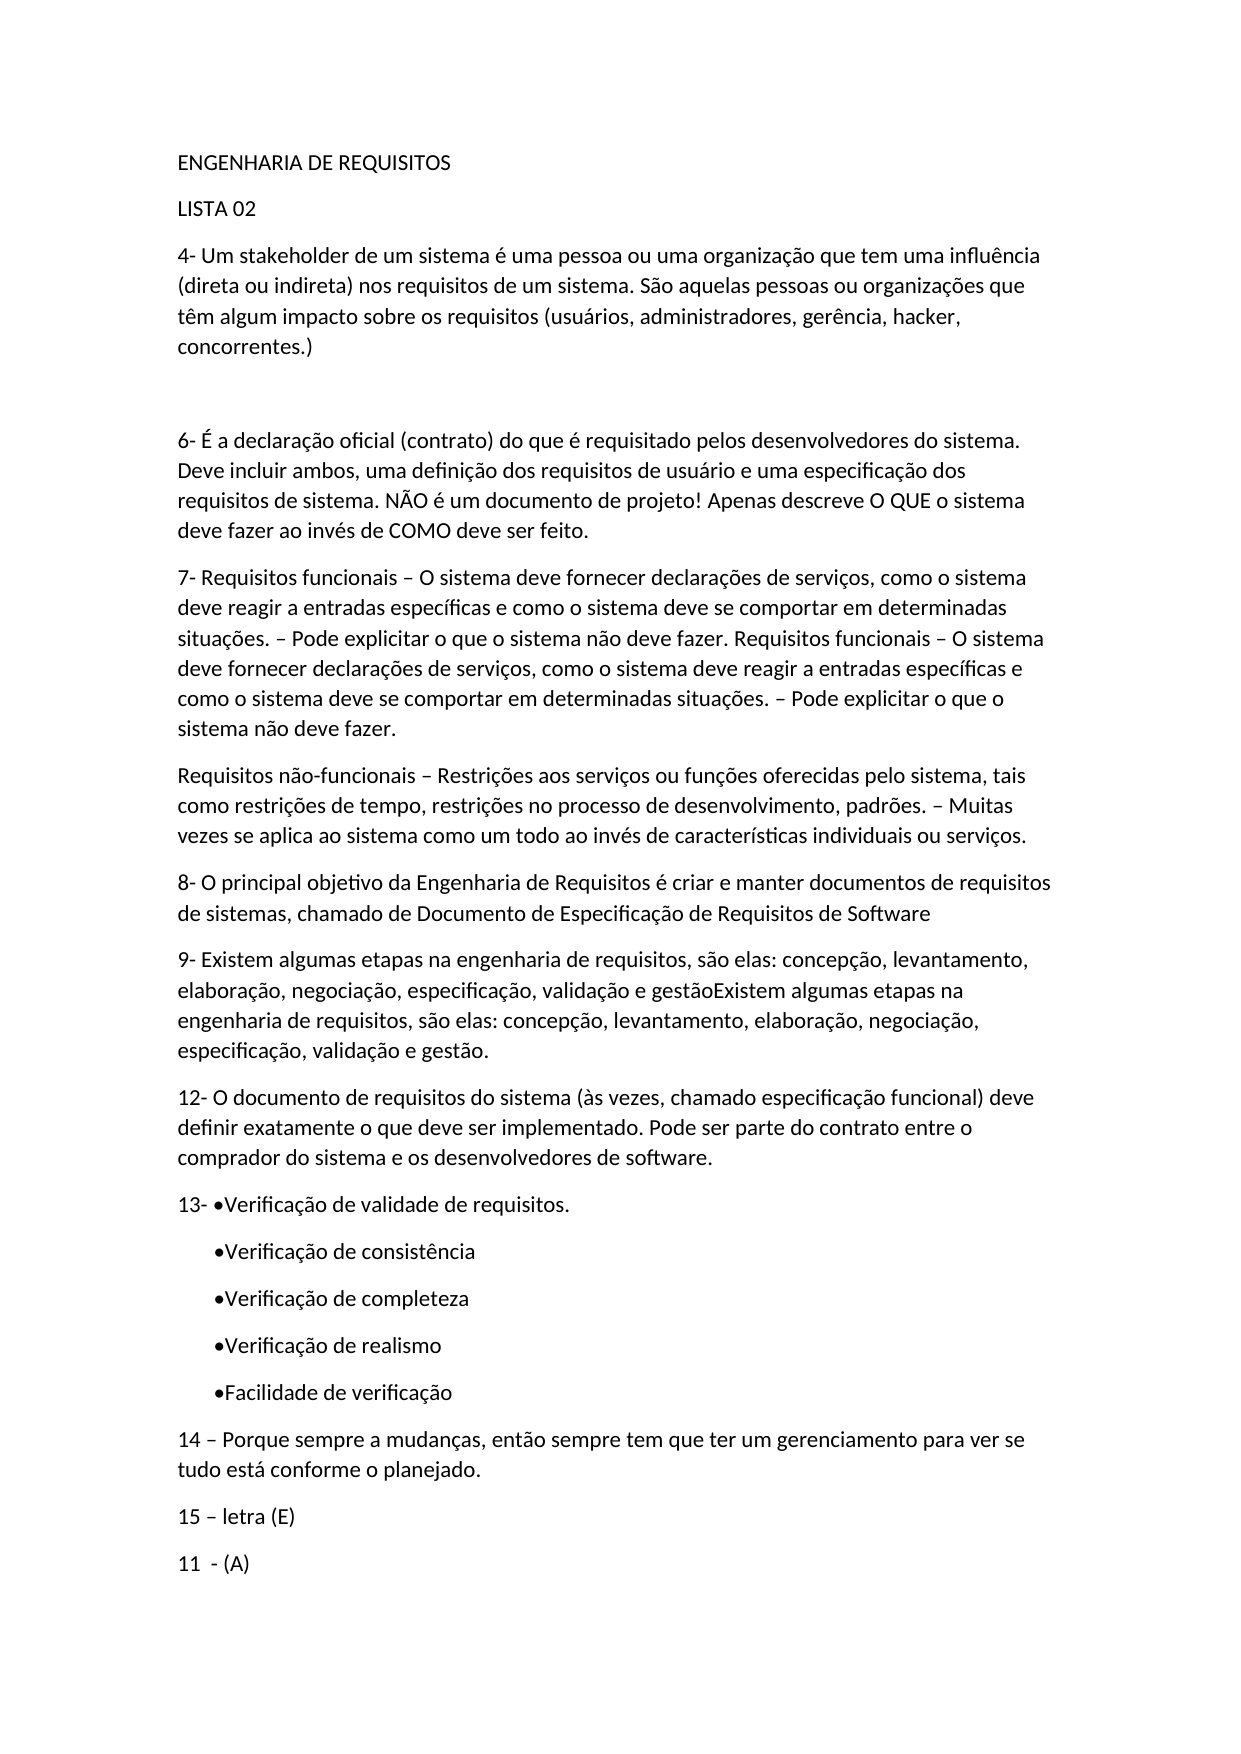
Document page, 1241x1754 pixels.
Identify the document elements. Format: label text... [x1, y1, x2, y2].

text 8- O principal objetivo da Engenharia de Requisitos é criar e manter documentos de requisitos de sistemas, chamado de Documento de Especificação de Requisitos de Software [177, 868, 1063, 927]
text 13- •Verificação de validade de requisitos. [177, 1190, 1063, 1218]
text •Verificação de realismo [177, 1331, 1063, 1359]
text ENGENHARIA DE REQUISITOS [177, 148, 1063, 176]
text 14 – Porque sempre a mudanças, então sempre tem que ter um gerenciamento para ver se tudo está conforme o planejado. [177, 1425, 1063, 1483]
text •Facilidade de verificação [177, 1378, 1063, 1406]
text •Verificação de consistência [177, 1237, 1063, 1265]
text Requisitos não-funcionais – Restrições aos serviços ou funções oferecidas pelo sistema, tais como restrições de tempo, restrições no processo de desenvolvimento, padrões. – Muitas vezes se aplica ao sistema como um todo ao invés de características individuais ou serviços. [177, 761, 1063, 849]
text 12- O documento de requisitos do sistema (às vezes, chamado especificação funcional) deve definir exatamente o que deve ser implementado. Pode ser parte do contrato entre o comprador do sistema e os desenvolvedores de software. [177, 1083, 1063, 1171]
text LISTA 02 [177, 194, 1063, 222]
text 7- Requisitos funcionais – O sistema deve fornecer declarações de serviços, como o sistema deve reagir a entradas específicas e como o sistema deve se comportar em determinadas situações. – Pode explicitar o que o sistema não deve fazer. Requisitos funcionais – O sistema deve fornecer declarações de serviços, como o sistema deve reagir a entradas específicas e como o sistema deve se comportar em determinadas situações. – Pode explicitar o que o sistema não deve fazer. [177, 563, 1063, 742]
text 11 - (A) [177, 1549, 1063, 1577]
text 9- Existem algumas etapas na engenharia de requisitos, são elas: concepção, levantamento, elaboração, negociação, especificação, validação e gestãoExistem algumas etapas na engenharia de requisitos, são elas: concepção, levantamento, elaboração, negociação, especificação, validação e gestão. [177, 946, 1063, 1064]
text •Verificação de completeza [177, 1284, 1063, 1312]
text 4- Um stakeholder de um sistema é uma pessoa ou uma organização que tem uma influência (direta ou indireta) nos requisitos de um sistema. São aquelas pessoas ou organizações que têm algum impacto sobre os requisitos (usuários, administradores, gerência, hacker, concorrentes.) [177, 241, 1063, 360]
text 15 – letra (E) [177, 1502, 1063, 1530]
text 6- É a declaração oficial (contrato) do que é requisitado pelos desenvolvedores do sistema. Deve incluir ambos, uma definição dos requisitos de usuário e uma especificação dos requisitos de sistema. NÃO é um documento de projeto! Apenas descreve O QUE o sistema deve fazer ao invés de COMO deve ser feito. [177, 426, 1063, 544]
